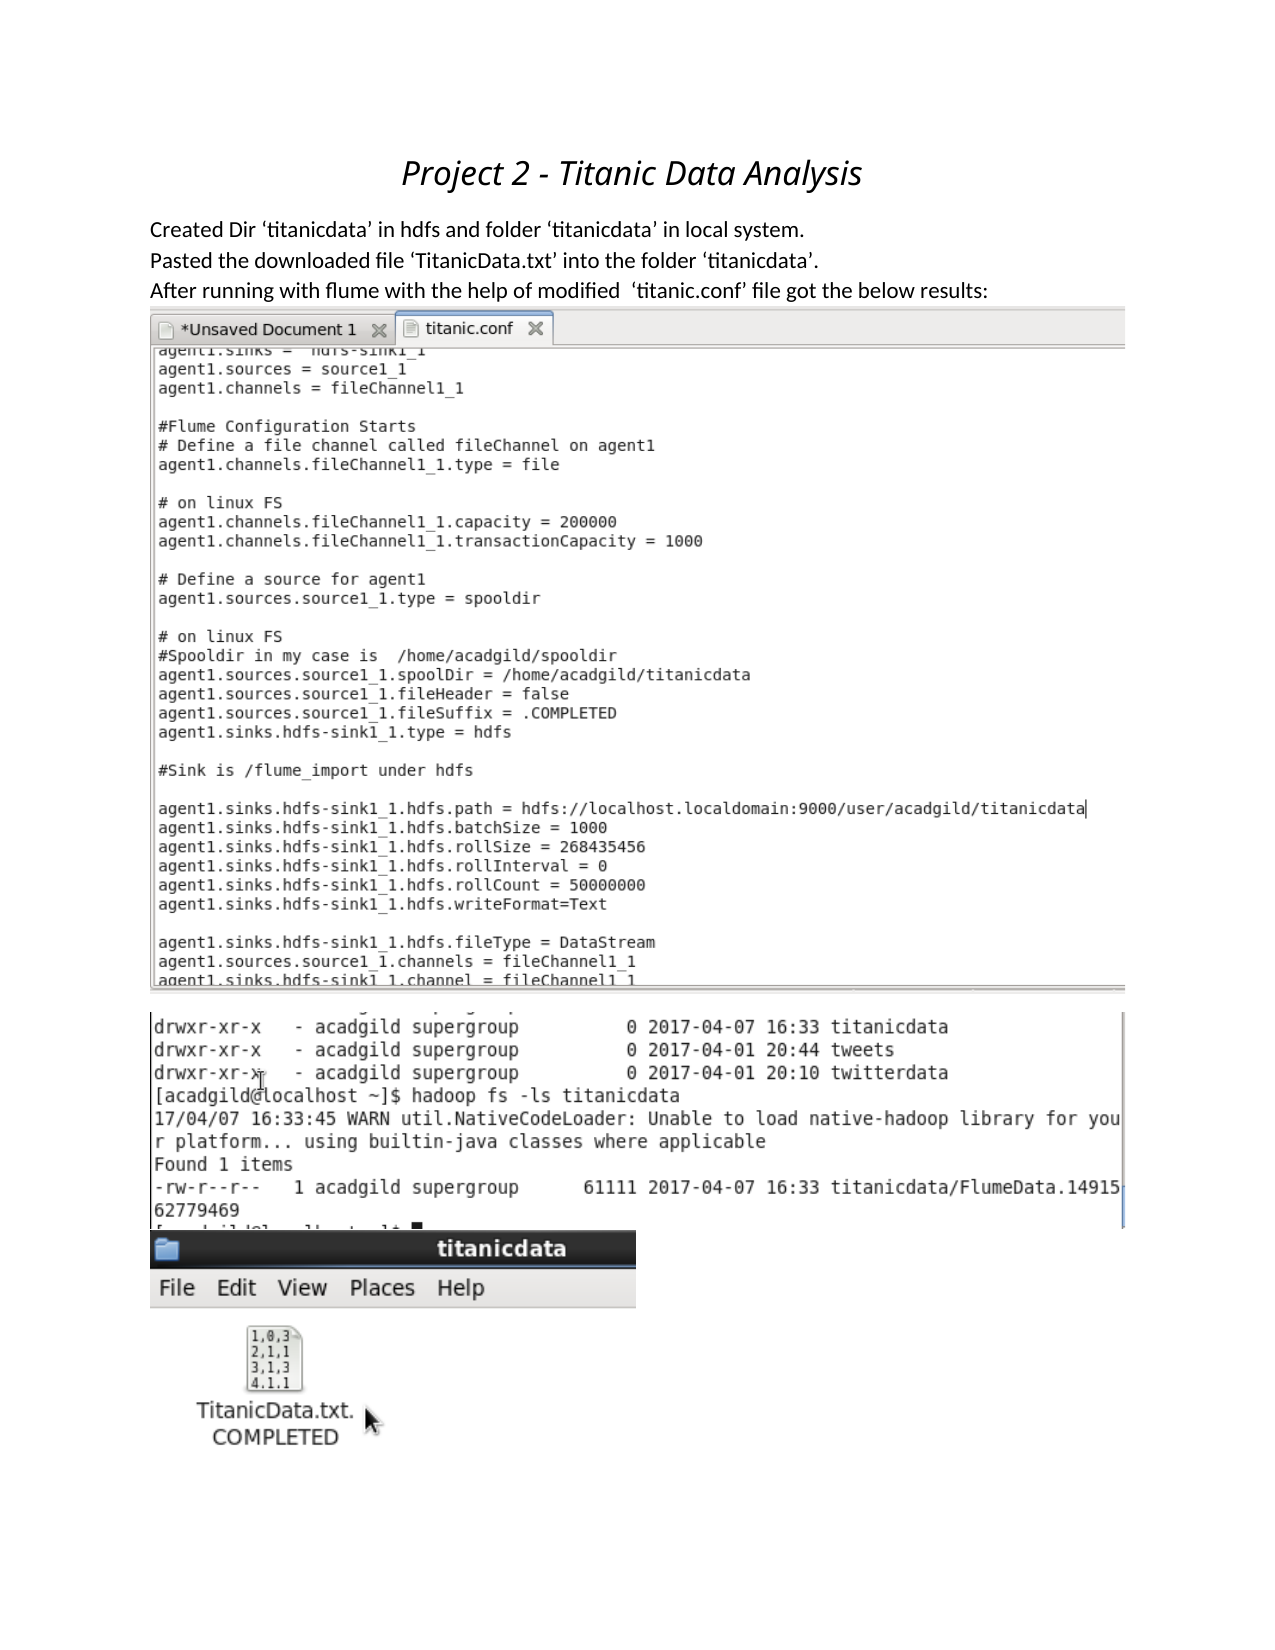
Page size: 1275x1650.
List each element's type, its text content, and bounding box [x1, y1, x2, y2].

text Created Dir ‘titanicdata’ in hdfs and folder ‘titanicdata’ in local system. Pasted the downloaded file ‘TitanicData.txt’ into the folder ‘titanicdata’. After running with flume with the help of modified ‘titanic.conf’ file got the below results: [150, 216, 1125, 306]
picture [150, 306, 1125, 994]
picture [150, 1230, 636, 1489]
picture [150, 1012, 1125, 1229]
text Project 2 - Titanic Data Analysis [150, 150, 1125, 195]
